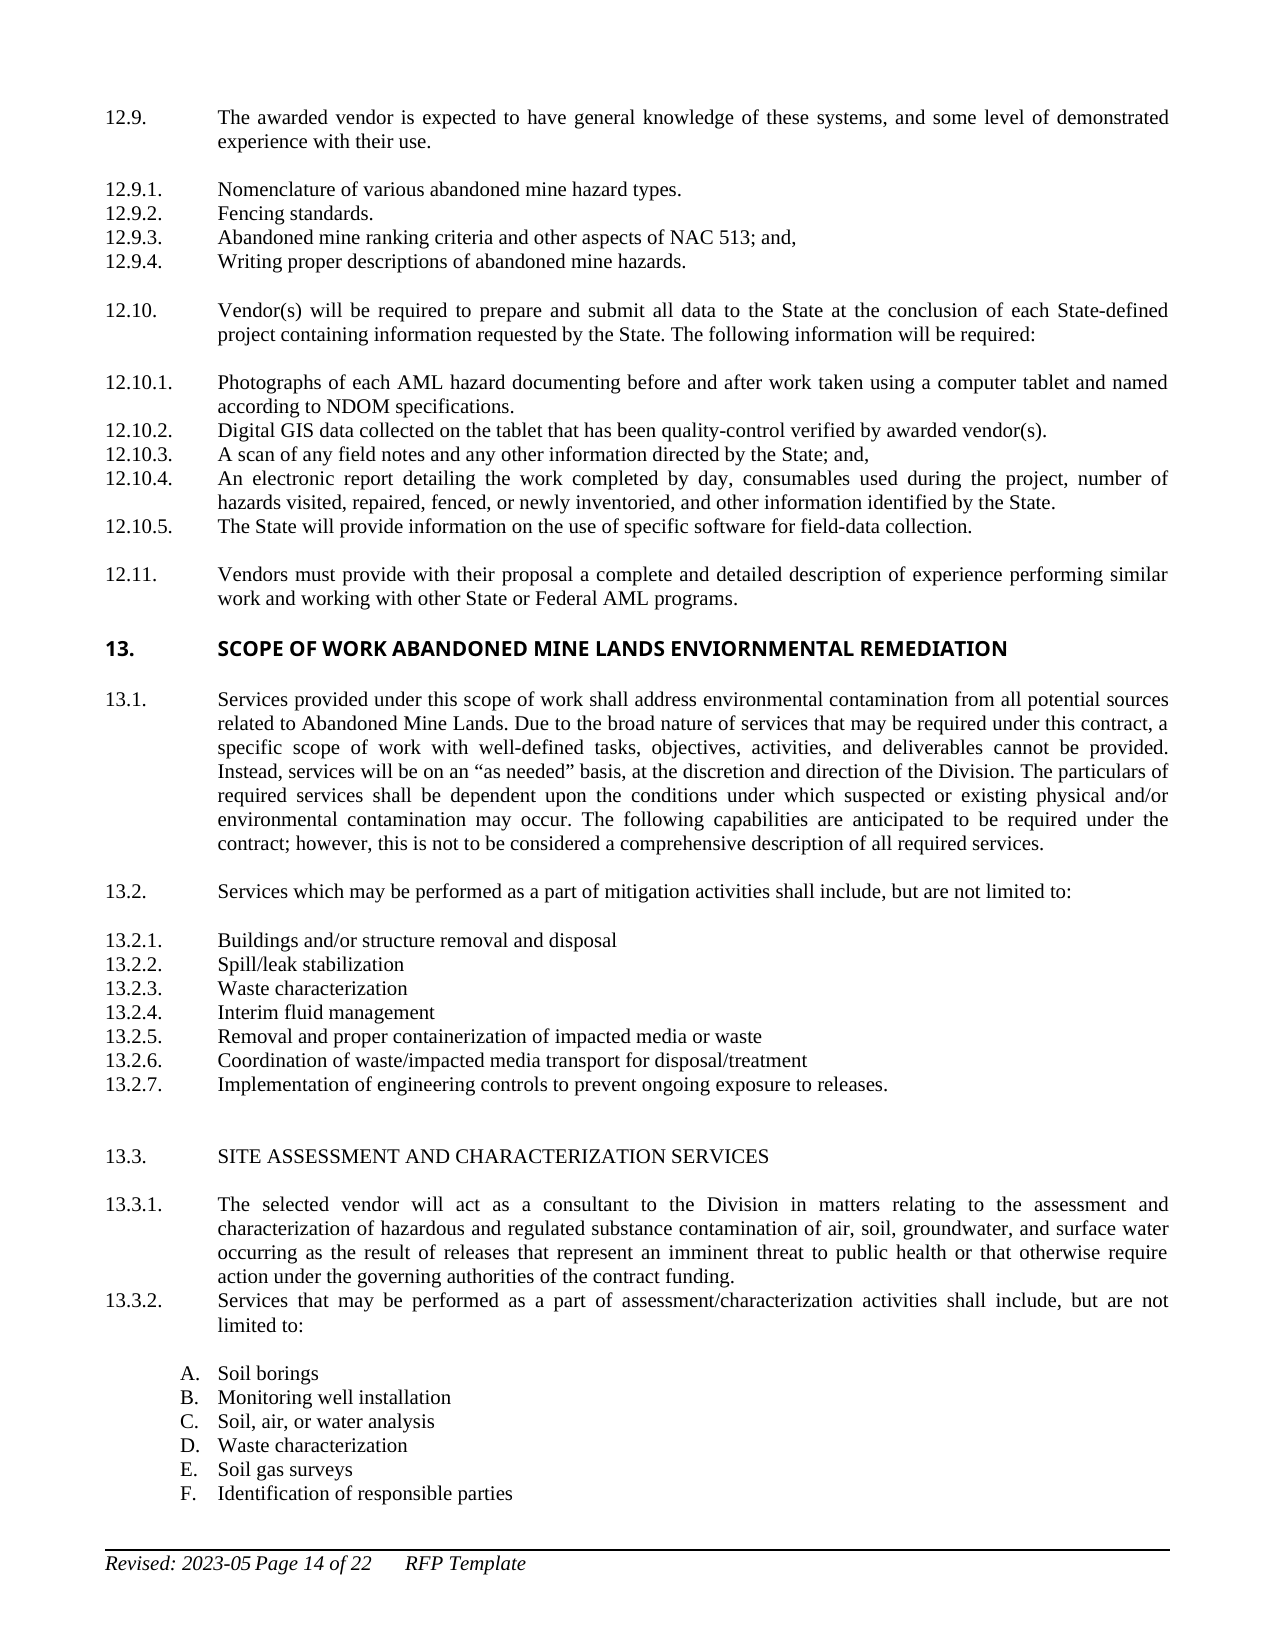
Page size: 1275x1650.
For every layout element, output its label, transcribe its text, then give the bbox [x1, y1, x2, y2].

subtitle SITE ASSESSMENT AND CHARACTERIZATION SERVICES [105, 1144, 1170, 1168]
subtitle Soil borings [180, 1361, 1170, 1385]
subtitle Identification of responsible parties [180, 1481, 1170, 1505]
subtitle Fencing standards. [105, 201, 1170, 225]
subtitle Soil, air, or water analysis [180, 1409, 1170, 1433]
subtitle Buildings and/or structure removal and disposal [105, 927, 1170, 952]
subtitle Interim fluid management [105, 1000, 1170, 1024]
subtitle Spill/leak stabilization [105, 952, 1170, 976]
subtitle The awarded vendor is expected to have general knowledge of these systems, and some level of demonstrated experience with their use. [105, 105, 1170, 153]
subtitle Photographs of each AML hazard documenting before and after work taken using a computer tablet and named according to NDOM specifications. [105, 370, 1170, 418]
subtitle Waste characterization [105, 976, 1170, 1000]
subtitle Soil gas surveys [180, 1457, 1170, 1481]
subtitle An electronic report detailing the work completed by day, consumables used during the project, number of hazards visited, repaired, fenced, or newly inventoried, and other information identified by the State. [105, 466, 1170, 514]
subtitle SCOPE OF WORK ABANDONED MINE LANDS ENVIORNMENTAL REMEDIATION [105, 634, 1170, 663]
subtitle Coordination of waste/impacted media transport for disposal/treatment [105, 1048, 1170, 1072]
subtitle Monitoring well installation [180, 1385, 1170, 1409]
subtitle The State will provide information on the use of specific software for field-data collection. [105, 514, 1170, 538]
subtitle A scan of any field notes and any other information directed by the State; and, [105, 442, 1170, 466]
subtitle Abandoned mine ranking criteria and other aspects of NAC 513; and, [105, 225, 1170, 249]
subtitle Removal and proper containerization of impacted media or waste [105, 1024, 1170, 1048]
subtitle The selected vendor will act as a consultant to the Division in matters relating to the assessment and characterization of hazardous and regulated substance contamination of air, soil, groundwater, and surface water occurring as the result of releases that represent an imminent threat to public health or that otherwise require action under the governing authorities of the contract funding. [105, 1192, 1170, 1288]
subtitle Implementation of engineering controls to prevent ongoing exposure to releases. [105, 1072, 1170, 1096]
subtitle Vendor(s) will be required to prepare and submit all data to the State at the conclusion of each State-defined project containing information requested by the State. The following information will be required: [105, 297, 1170, 346]
subtitle Nomenclature of various abandoned mine hazard types. [105, 177, 1170, 201]
subtitle Services that may be performed as a part of assessment/characterization activities shall include, but are not limited to: [105, 1288, 1170, 1337]
subtitle Services provided under this scope of work shall address environmental contamination from all potential sources related to Abandoned Mine Lands. Due to the broad nature of services that may be required under this contract, a specific scope of work with well-defined tasks, objectives, activities, and deliverables cannot be provided. Instead, services will be on an “as needed” basis, at the discretion and direction of the Division. The particulars of required services shall be dependent upon the conditions under which suspected or existing physical and/or environmental contamination may occur. The following capabilities are anticipated to be required under the contract; however, this is not to be considered a comprehensive description of all required services. [105, 687, 1170, 855]
subtitle Waste characterization [180, 1433, 1170, 1457]
subtitle Writing proper descriptions of abandoned mine hazards. [105, 249, 1170, 273]
subtitle Services which may be performed as a part of mitigation activities shall include, but are not limited to: [105, 879, 1170, 903]
subtitle Vendors must provide with their proposal a complete and detailed description of experience performing similar work and working with other State or Federal AML programs. [105, 562, 1170, 610]
subtitle Digital GIS data collected on the tablet that has been quality-control verified by awarded vendor(s). [105, 418, 1170, 442]
